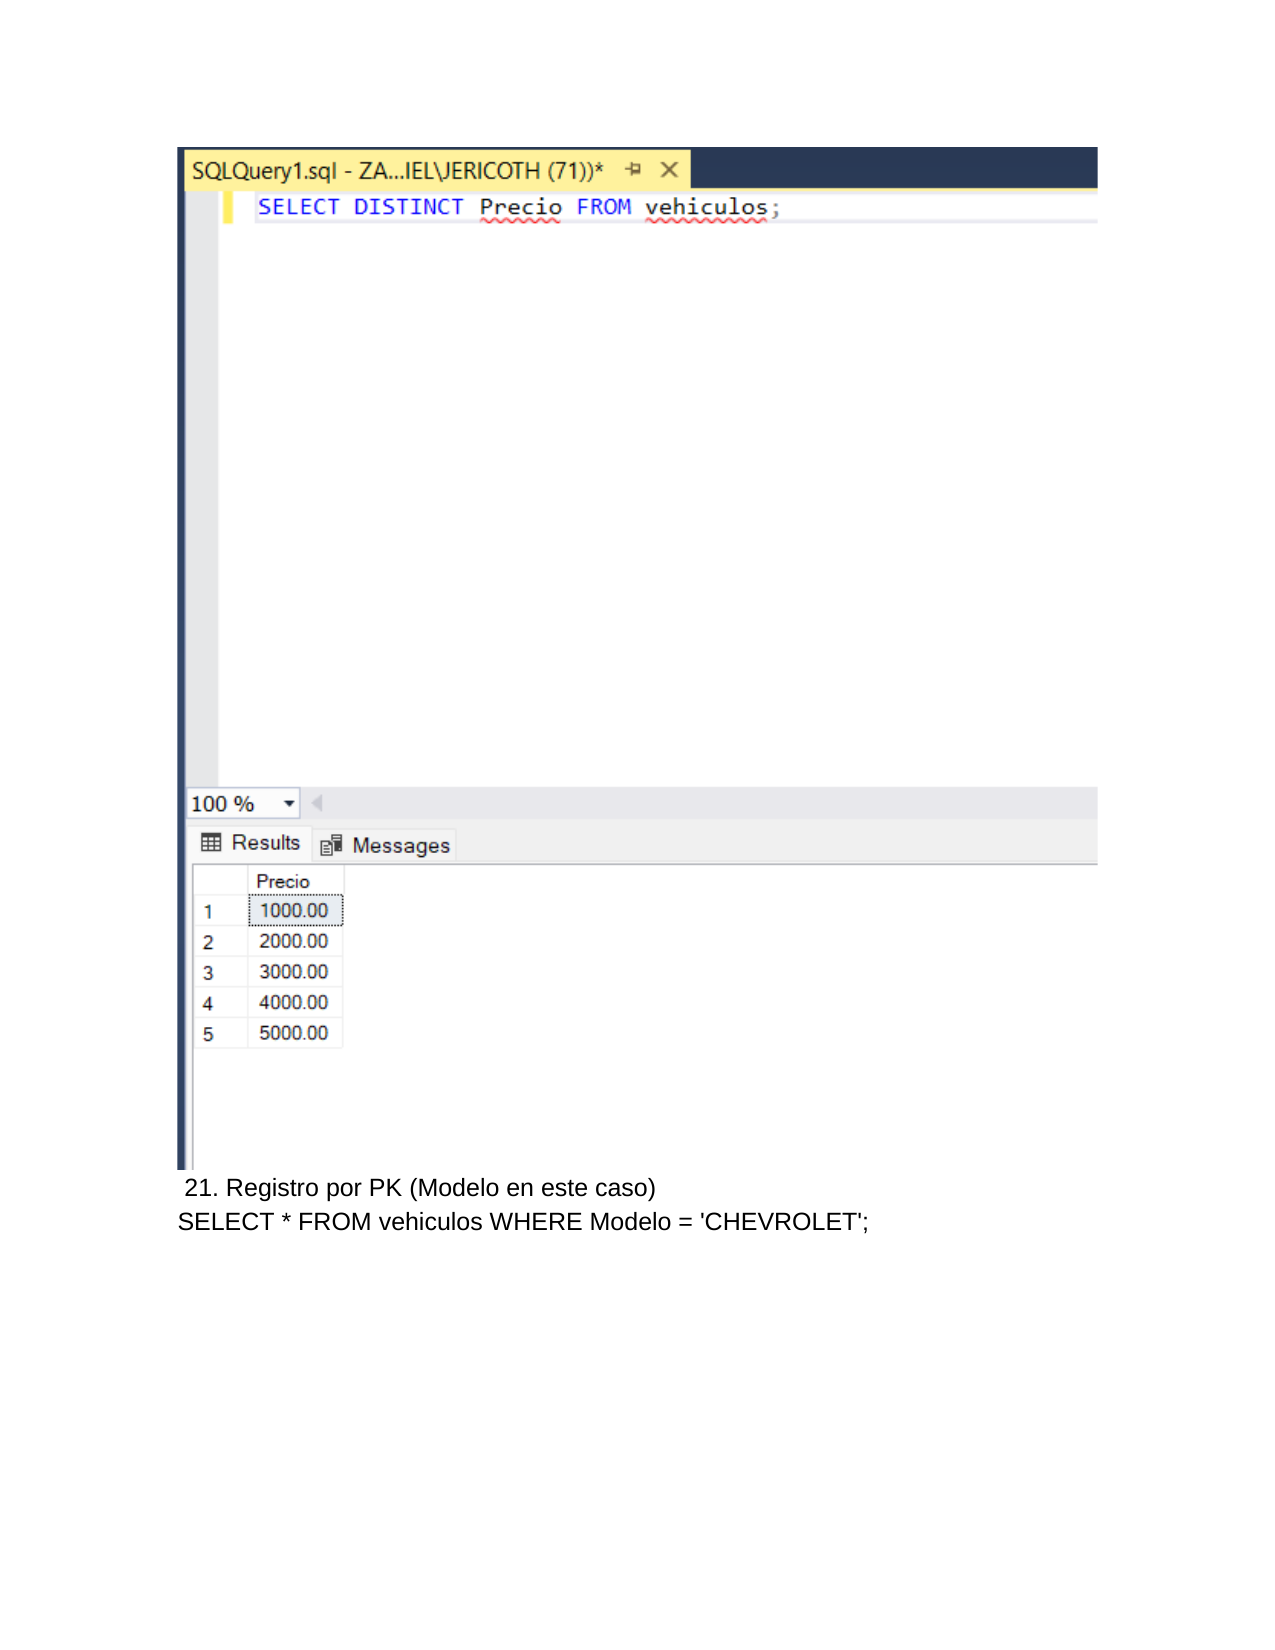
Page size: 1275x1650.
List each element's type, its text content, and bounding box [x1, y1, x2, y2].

text 21. Registro por PK (Modelo en este caso) [177, 1173, 1098, 1202]
picture [177, 147, 1098, 1170]
text SELECT * FROM vehiculos WHERE Modelo = 'CHEVROLET'; [177, 1206, 1098, 1235]
